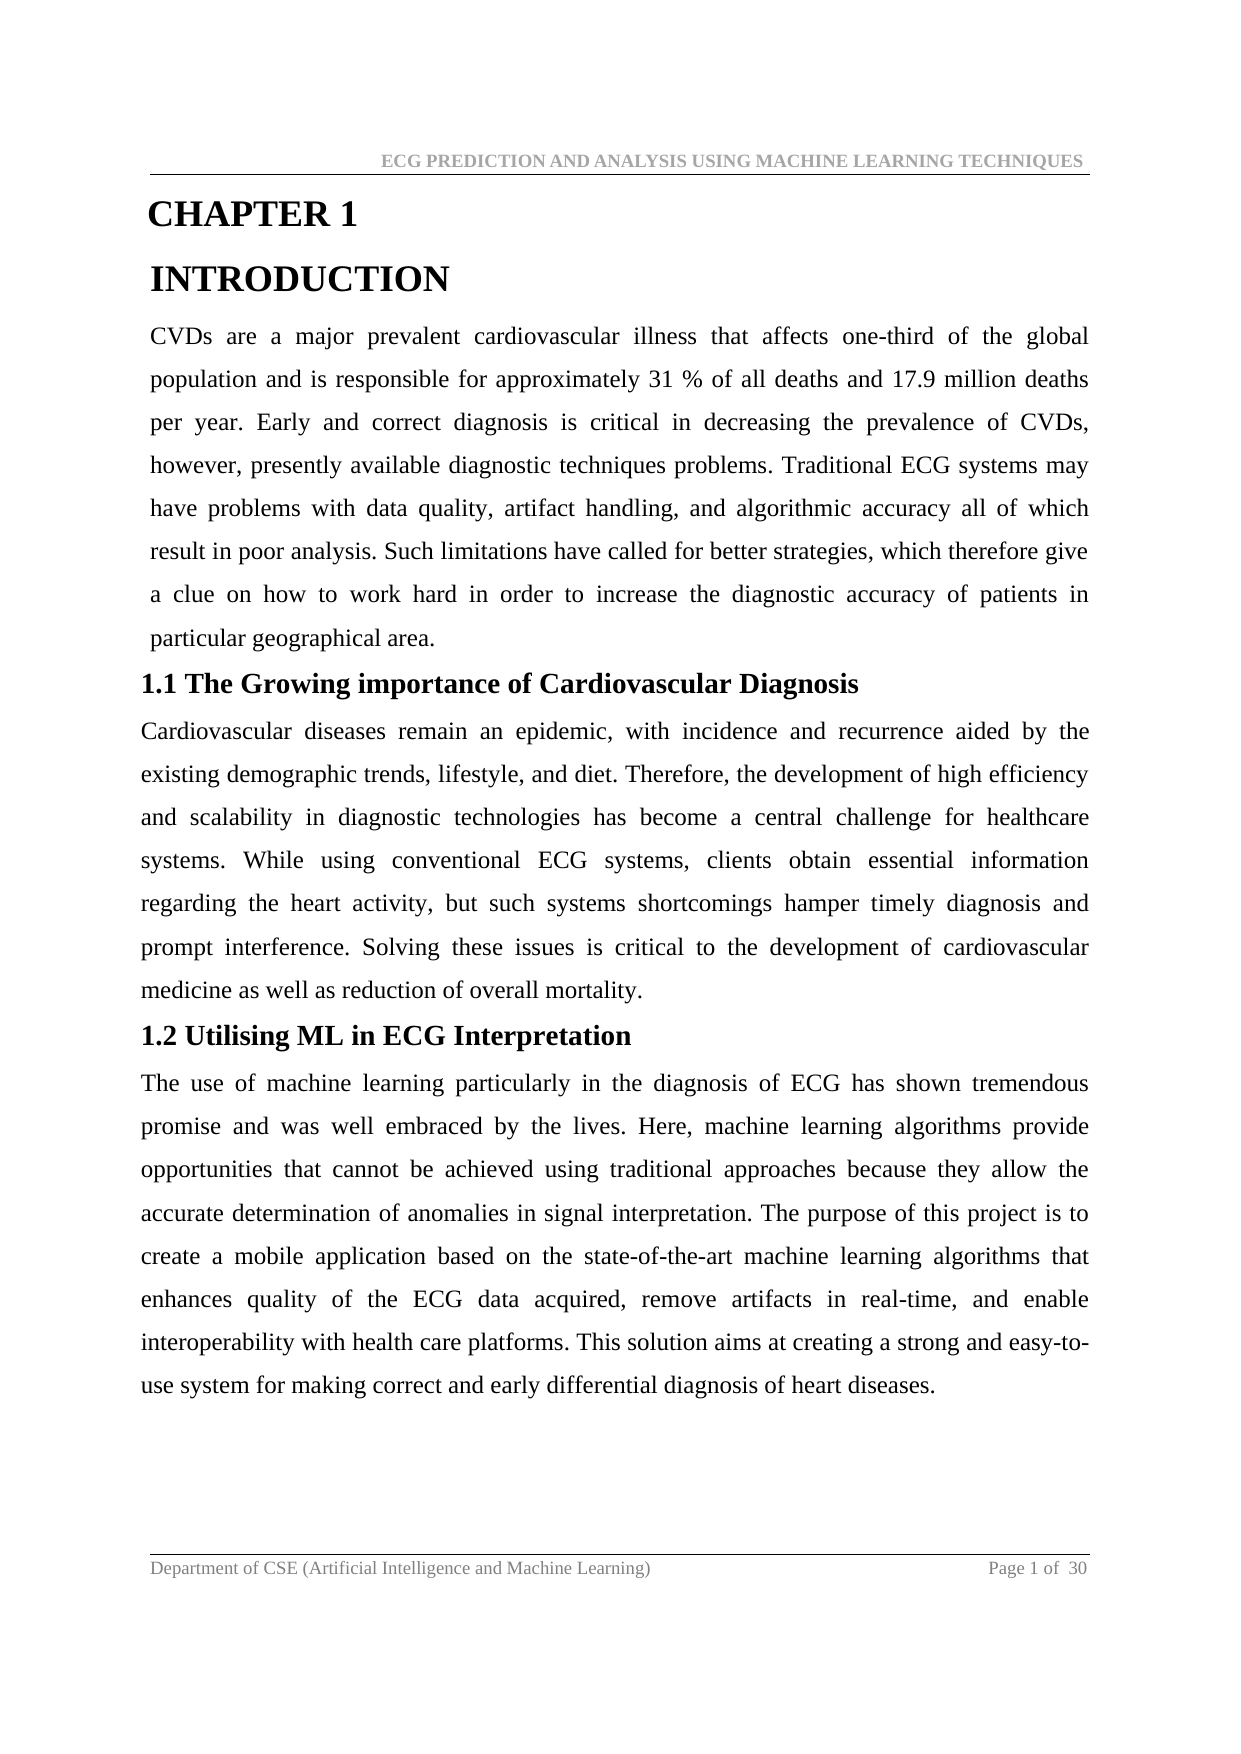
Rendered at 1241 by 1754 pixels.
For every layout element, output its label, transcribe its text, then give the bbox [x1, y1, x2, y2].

text CVDs are a major prevalent cardiovascular illness that affects one-third of the global population and is responsible for approximately 31 % of all deaths and 17.9 million deaths per year. Early and correct diagnosis is critical in decreasing the prevalence of CVDs, however, presently available diagnostic techniques problems. Traditional ECG systems may have problems with data quality, artifact handling, and algorithmic accuracy all of which result in poor analysis. Such limitations have called for better strategies, which therefore give a clue on how to work hard in order to increase the diagnostic accuracy of patients in particular geographical area. [150, 321, 1090, 651]
text CHAPTER 1 [141, 191, 1090, 234]
text Cardiovascular diseases remain an epidemic, with incidence and recurrence aided by the existing demographic trends, lifestyle, and diet. Therefore, the development of high efficiency and scalability in diagnostic technologies has become a central challenge for healthcare systems. While using conventional ECG systems, clients obtain essential information regarding the heart activity, but such systems shortcomings hamper timely diagnosis and prompt interference. Solving these issues is critical to the development of cardiovascular medicine as well as reduction of overall mortality. [141, 716, 1090, 1003]
text 1.1 The Growing importance of Cardiovascular Diagnosis [141, 666, 1090, 699]
text The use of machine learning particularly in the diagnosis of ECG has shown tremendous promise and was well embraced by the lives. Here, machine learning algorithms provide opportunities that cannot be achieved using traditional approaches because they allow the accurate determination of anomalies in signal interpretation. The purpose of this project is to create a mobile application based on the state-of-the-art machine learning algorithms that enhances quality of the ECG data acquired, remove artifacts in real-time, and enable interoperability with health care platforms. This solution aims at creating a strong and easy-to-use system for making correct and early differential diagnosis of heart diseases. [141, 1068, 1090, 1399]
text 1.2 Utilising ML in ECG Interpretation [141, 1018, 1090, 1051]
text INTRODUCTION [141, 256, 1090, 299]
text ECG PREDICTION AND ANALYSIS USING MACHINE LEARNING TECHNIQUES [150, 150, 1090, 174]
text Department of CSE (Artificial Intelligence and Machine Learning) Page 1 of 30 [150, 1555, 1090, 1578]
